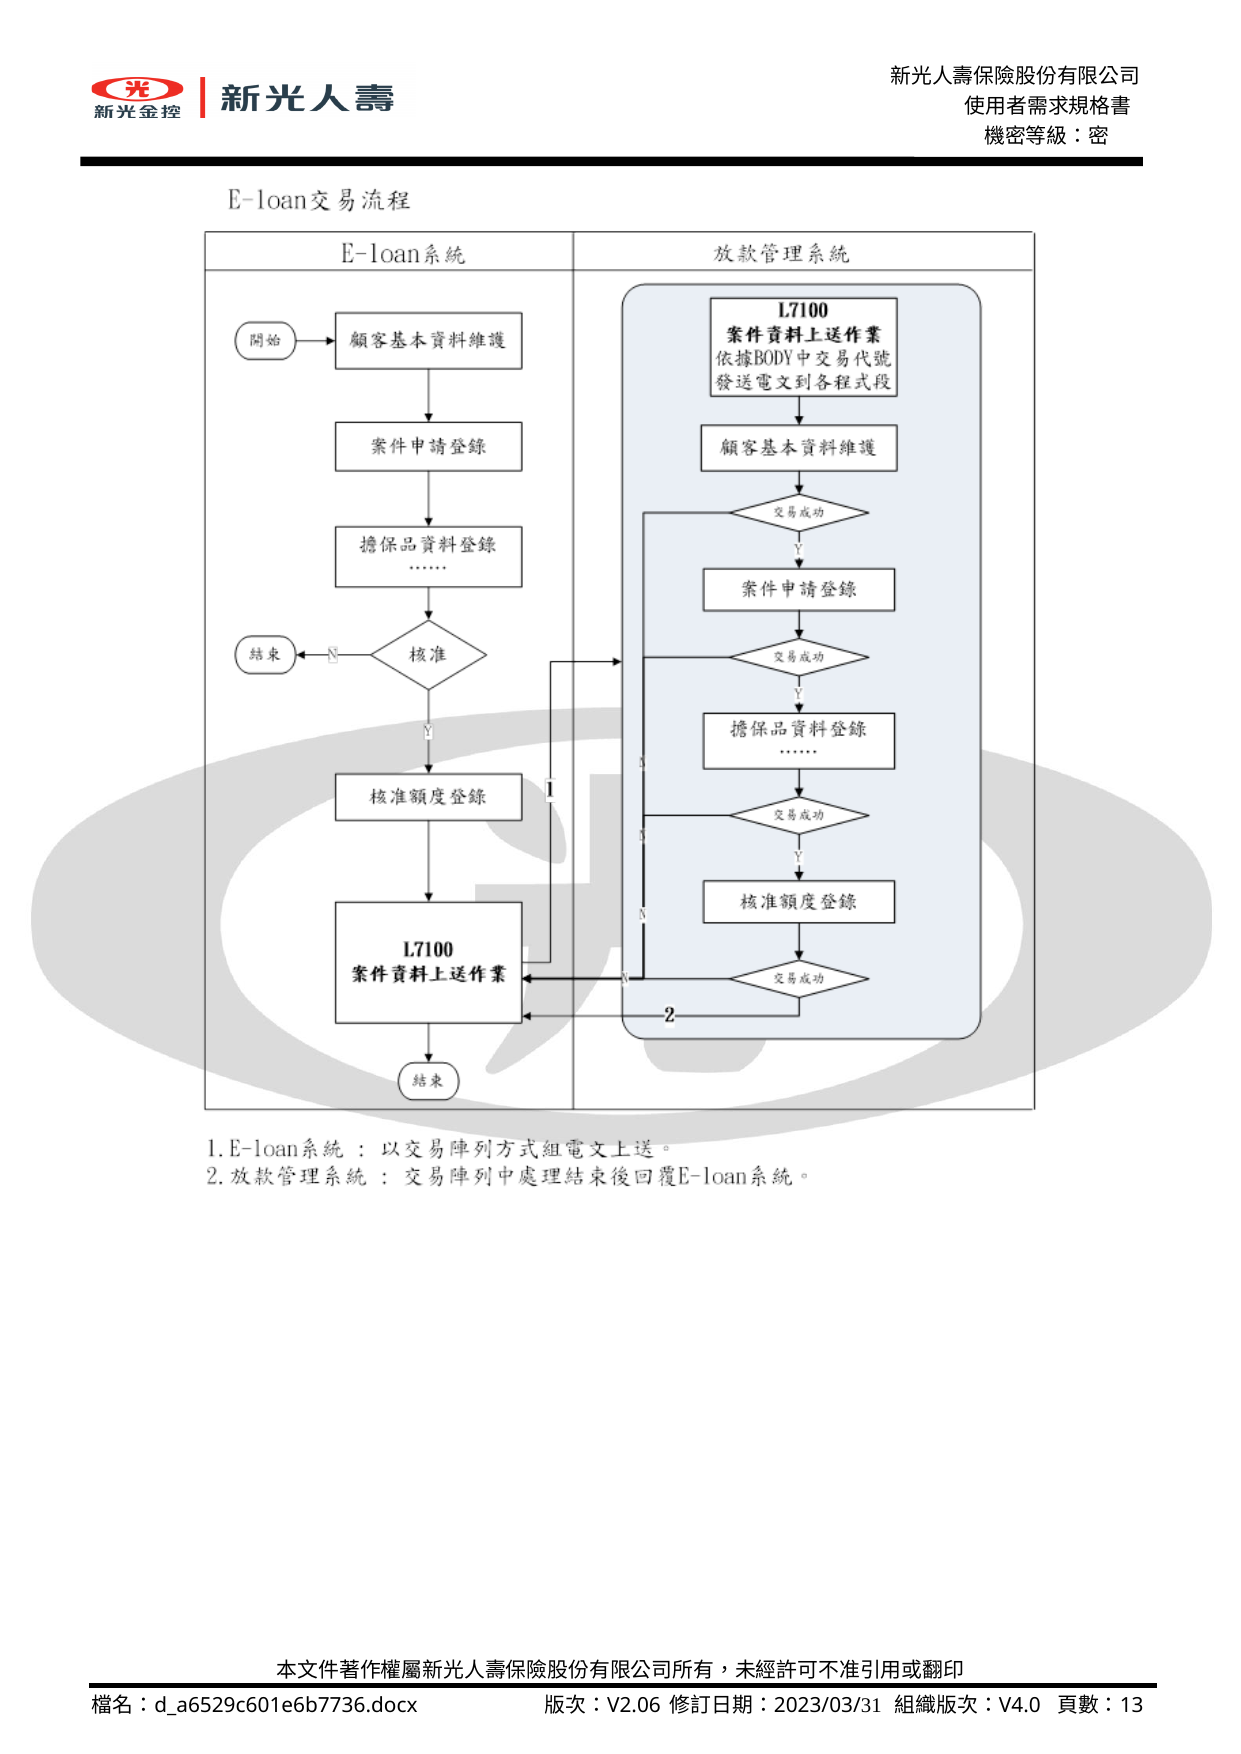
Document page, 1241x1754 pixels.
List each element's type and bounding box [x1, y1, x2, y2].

picture [25, 182, 1215, 1227]
picture [91, 61, 417, 118]
